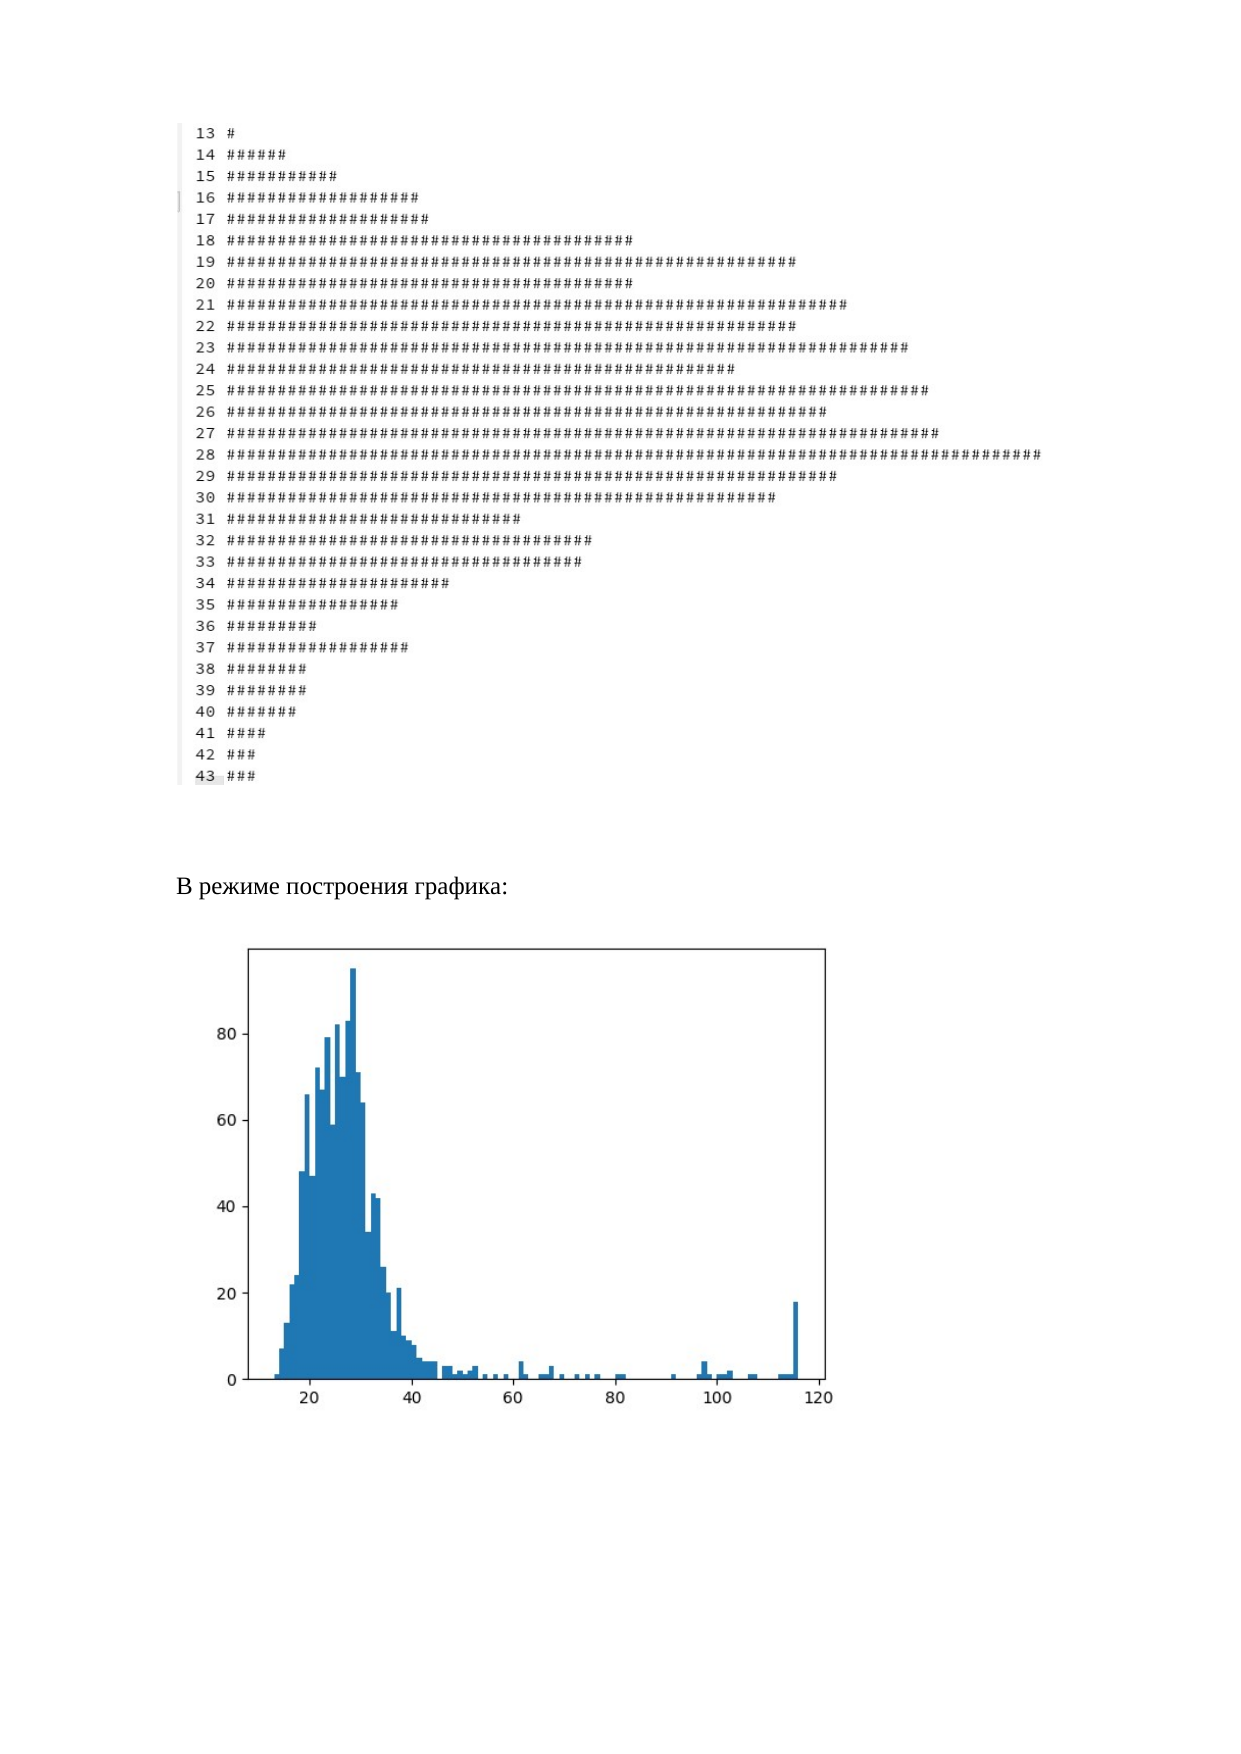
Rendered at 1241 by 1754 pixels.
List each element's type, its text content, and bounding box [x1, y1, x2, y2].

picture [185, 916, 869, 1422]
text В режиме построения графика: [176, 871, 1117, 900]
picture [177, 123, 1078, 785]
